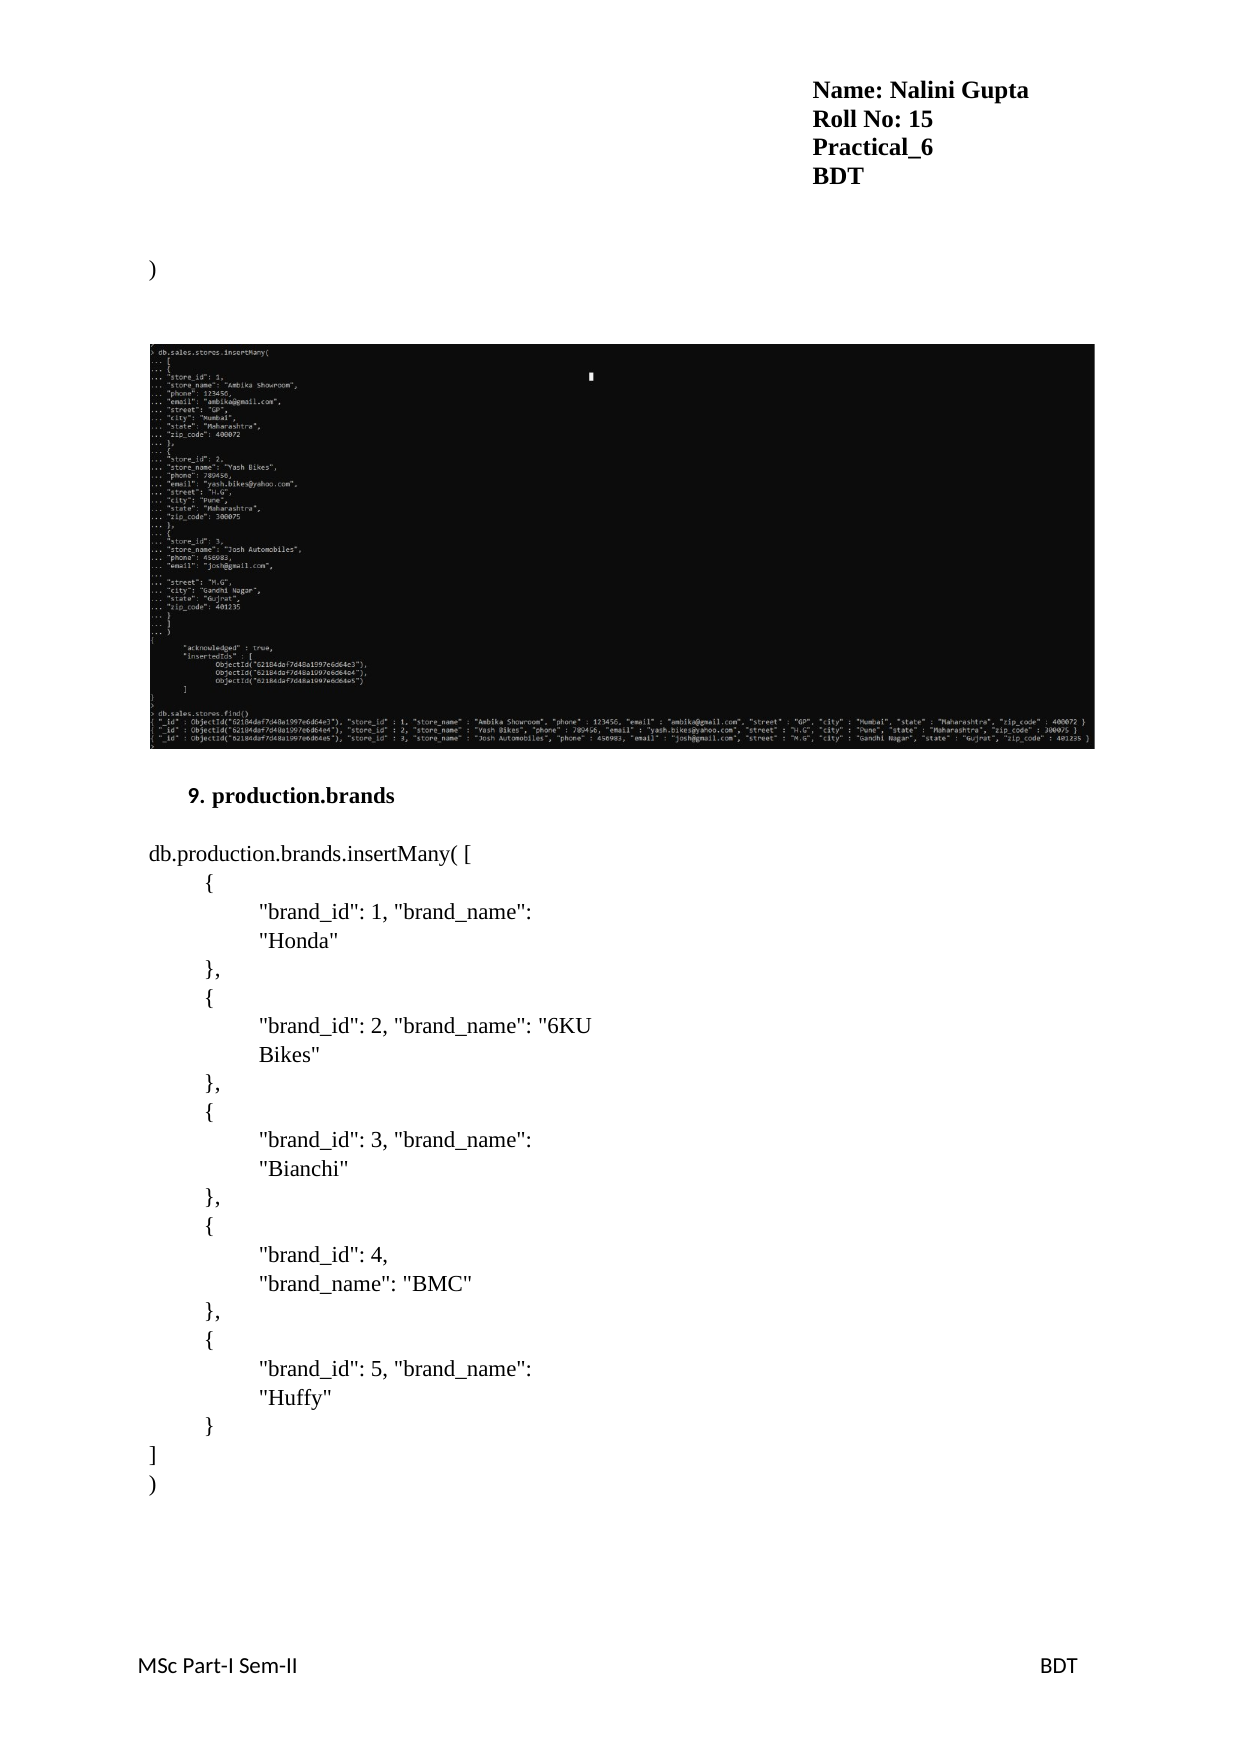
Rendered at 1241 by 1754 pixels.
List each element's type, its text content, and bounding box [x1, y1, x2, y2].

text { [203, 869, 1107, 895]
text ) [148, 255, 1107, 282]
text { [203, 1326, 1107, 1353]
text "brand_id": 1, "brand_name": "Honda" [258, 898, 548, 953]
text "brand_id": 2, "brand_name": "6KU Bikes" [258, 1012, 603, 1067]
text ] [148, 1441, 1107, 1467]
text "brand_id": 5, "brand_name": "Huffy" [258, 1355, 548, 1411]
text { [203, 983, 1107, 1010]
text }, [203, 956, 1107, 981]
text }, [203, 1298, 1107, 1324]
text "brand_id": 3, "brand_name": "Bianchi" [258, 1126, 575, 1181]
text { [203, 1212, 1107, 1238]
text }, [203, 1069, 1107, 1095]
text "brand_id": 4, "brand_name": "BMC" [258, 1241, 521, 1296]
subtitle production.brands [187, 781, 1107, 809]
text } [203, 1413, 1107, 1439]
text }, [203, 1183, 1107, 1210]
text db.production.brands.insertMany( [ [148, 841, 590, 867]
text ) [148, 1470, 1107, 1496]
text { [203, 1098, 1107, 1124]
picture [150, 344, 1095, 749]
